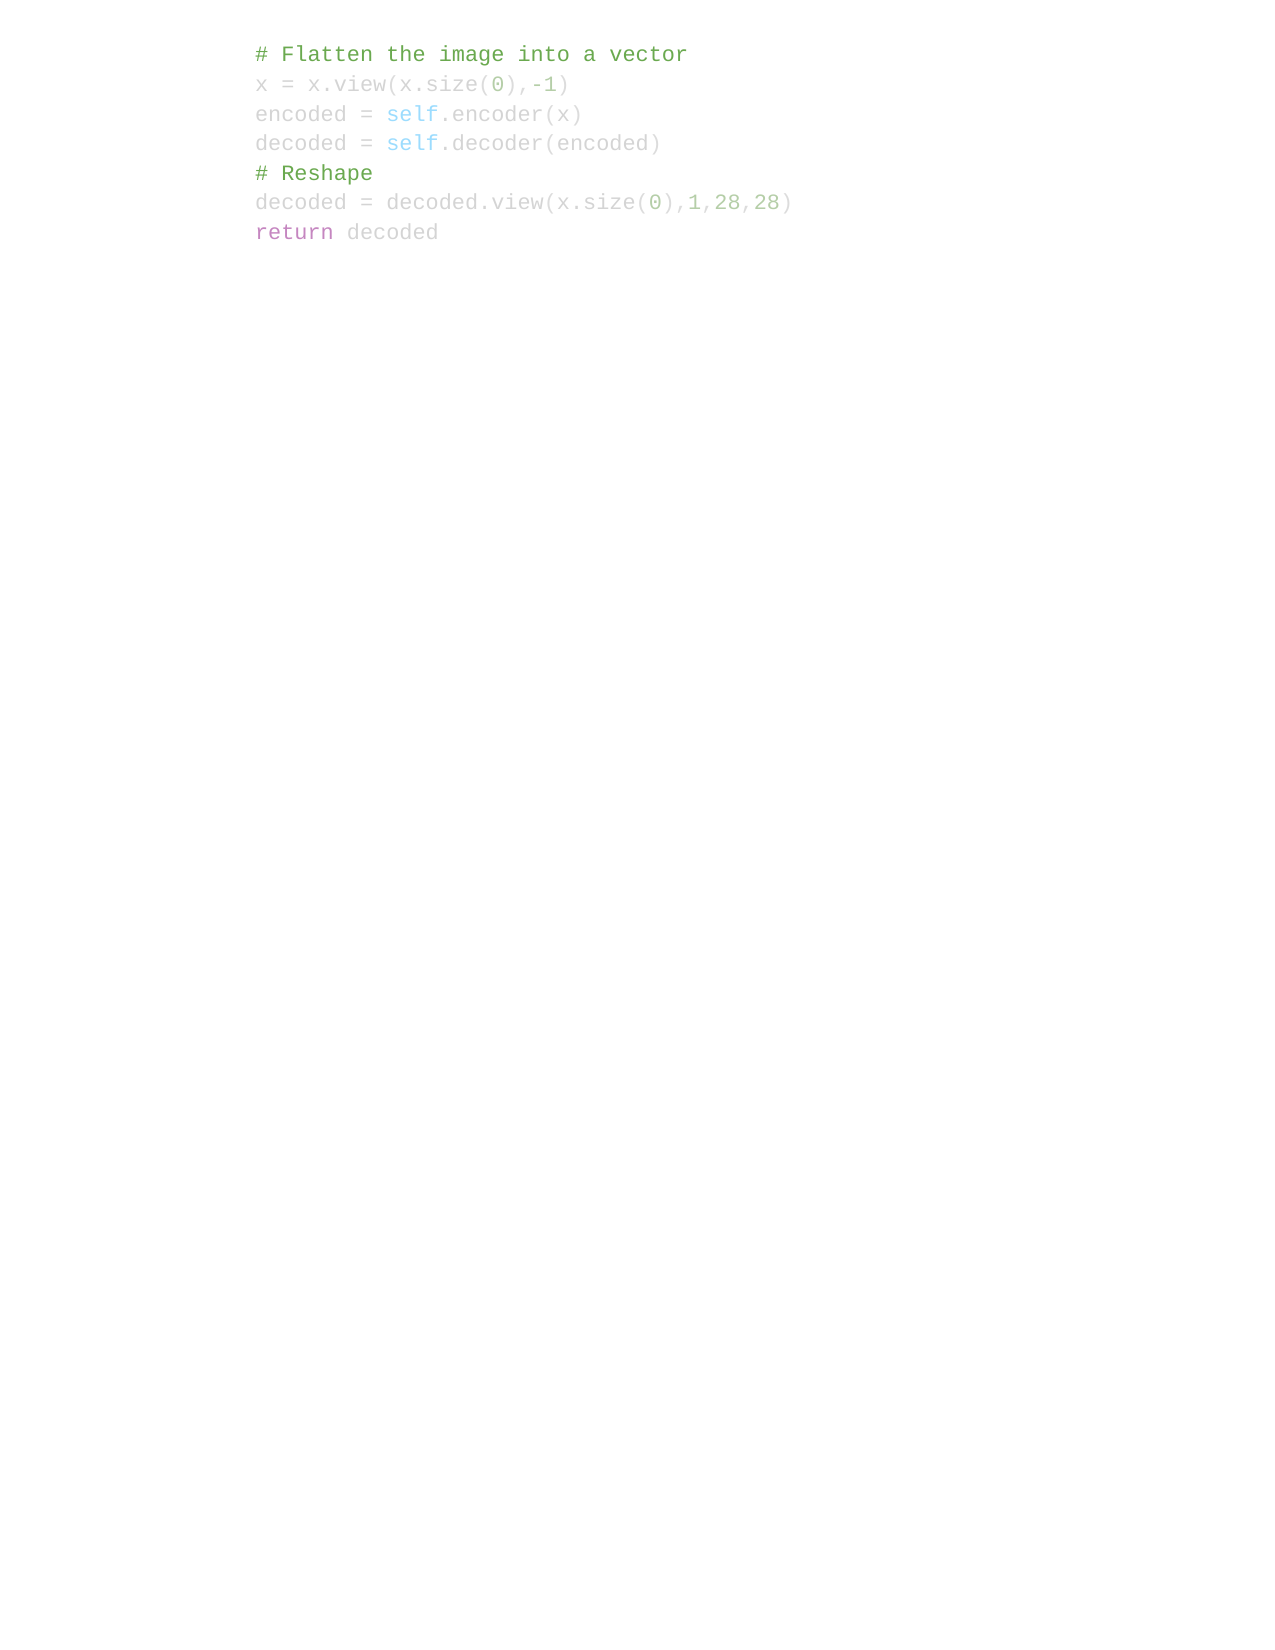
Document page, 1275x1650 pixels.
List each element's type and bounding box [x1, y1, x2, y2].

text [150, 38, 1119, 245]
